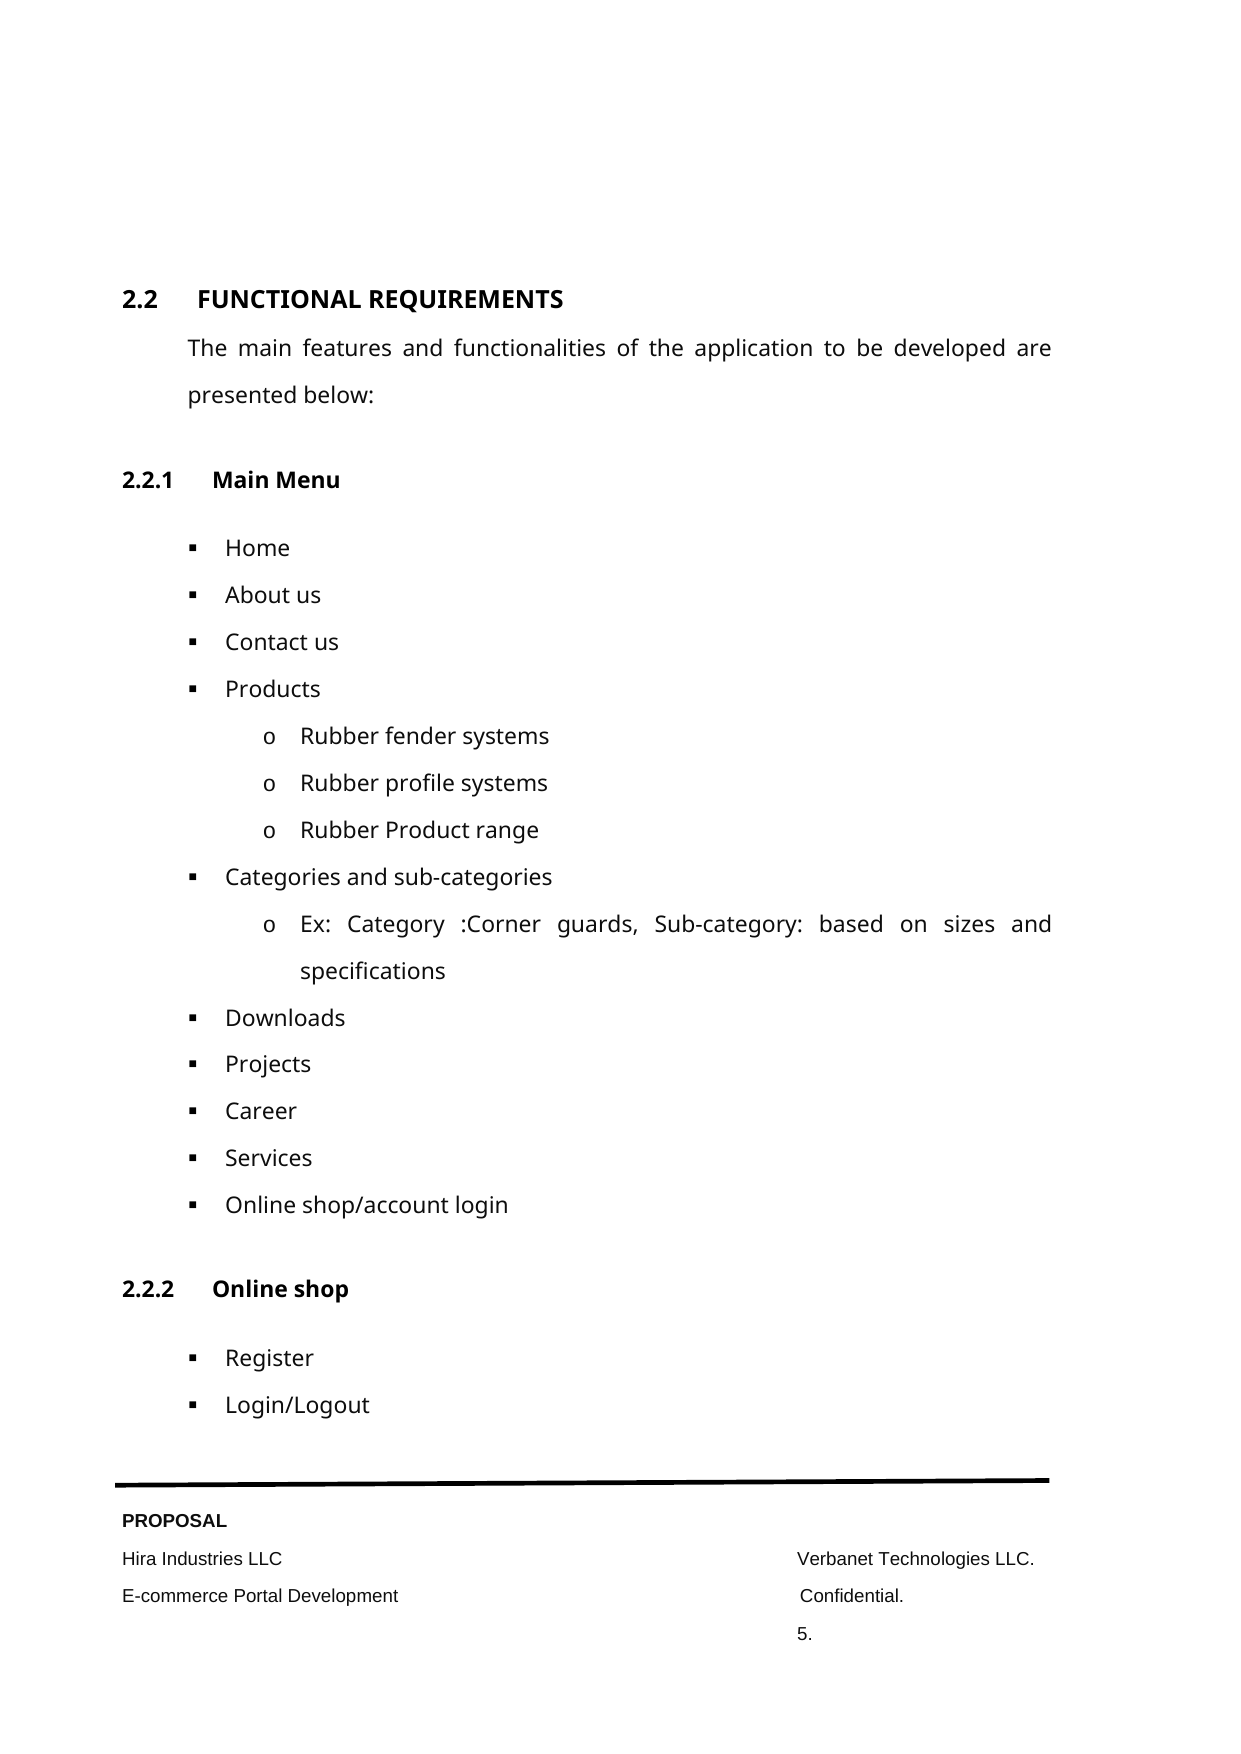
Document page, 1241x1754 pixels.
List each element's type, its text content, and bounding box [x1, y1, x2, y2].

list Career [187, 1095, 1053, 1126]
list Login/Logout [187, 1389, 1053, 1420]
subtitle Main Menu [122, 463, 1053, 495]
subtitle FUNCTIONAL REQUIREMENTS [122, 281, 1053, 315]
list Contact us [187, 626, 1053, 657]
list Home [187, 532, 1053, 563]
list Rubber Product range [262, 814, 1053, 845]
list Downloads [187, 1001, 1053, 1033]
list Projects [187, 1048, 1053, 1079]
list Register [187, 1342, 1053, 1373]
list Products [187, 673, 1053, 704]
list Online shop/account login [187, 1189, 1053, 1220]
list Ex: Category :Corner guards, Sub-category: based on sizes and specifications [262, 908, 1053, 986]
list Services [187, 1142, 1053, 1173]
text The main features and functionalities of the application to be developed are presented below: [187, 332, 1053, 410]
list Categories and sub-categories [187, 861, 1053, 892]
list Rubber profile systems [262, 767, 1053, 798]
subtitle Online shop [122, 1273, 1053, 1304]
list About us [187, 579, 1053, 610]
list Rubber fender systems [262, 720, 1053, 751]
